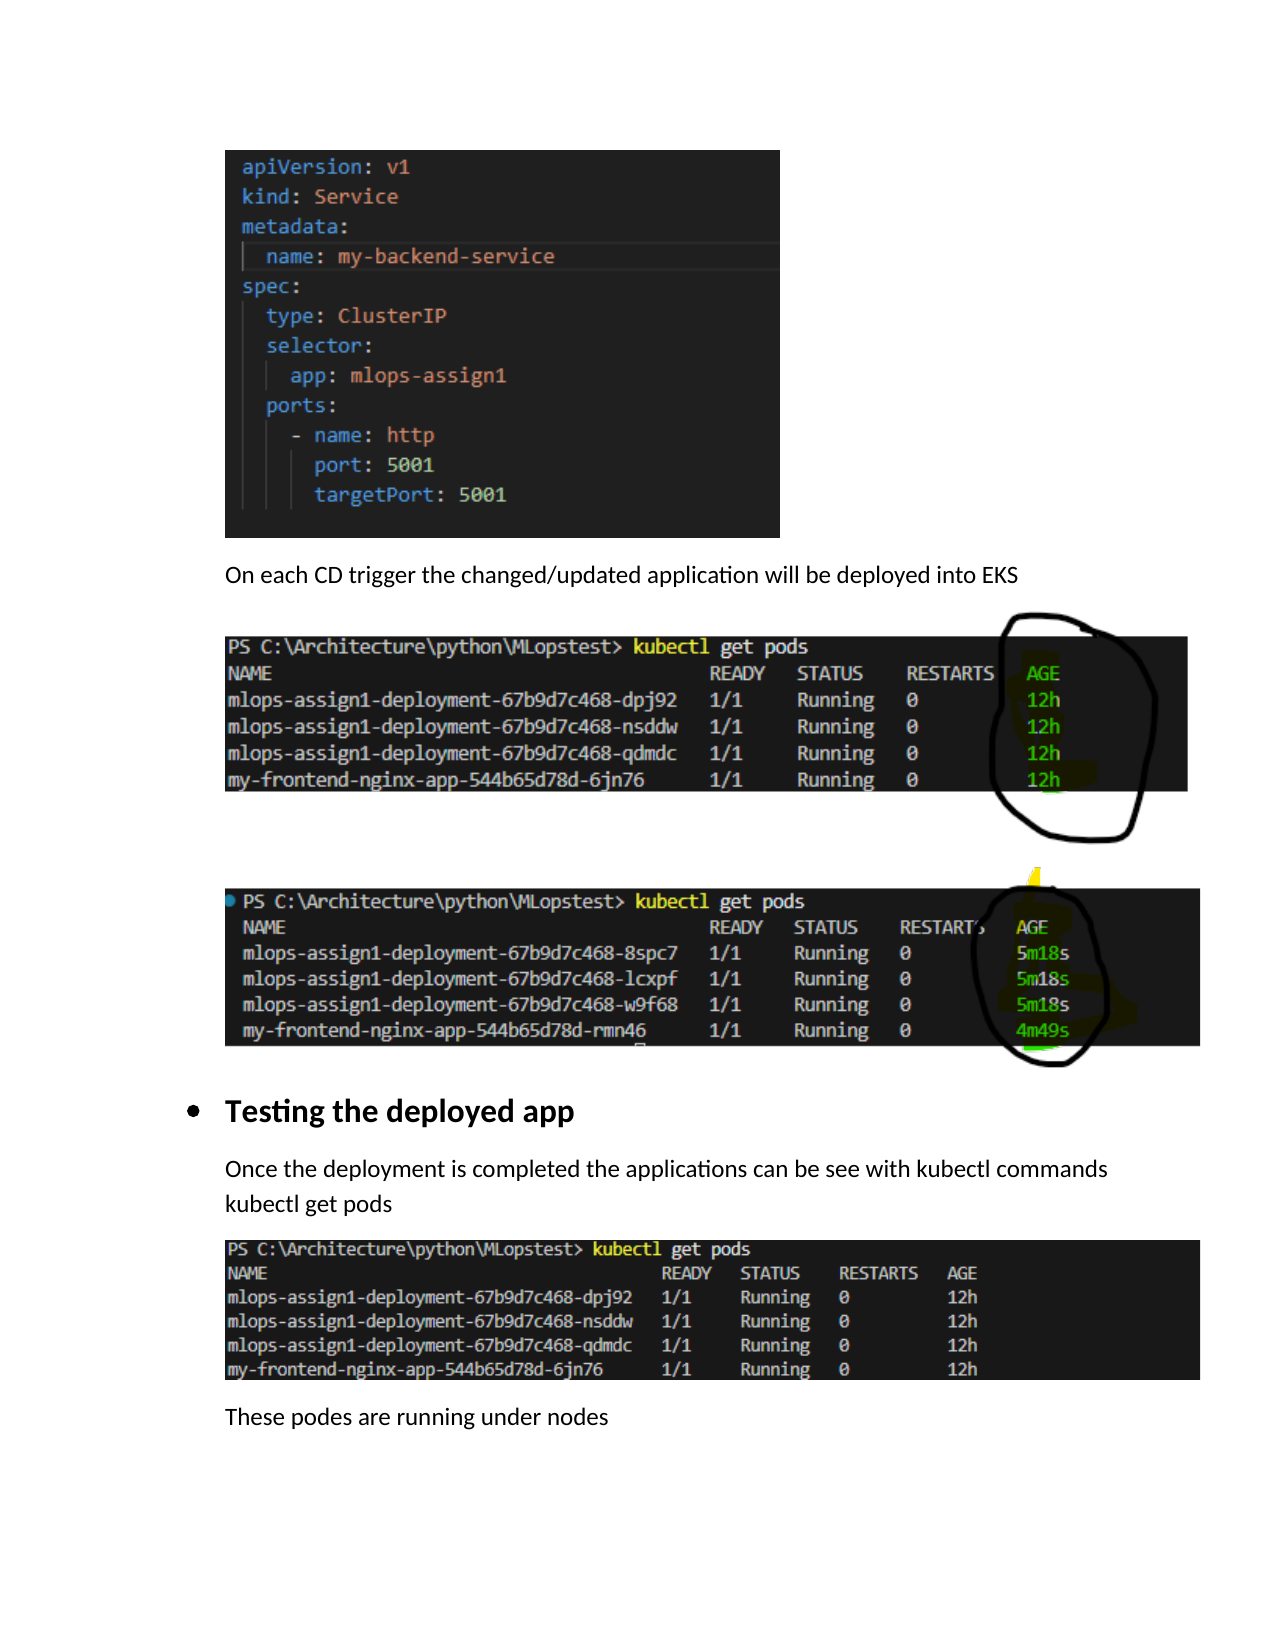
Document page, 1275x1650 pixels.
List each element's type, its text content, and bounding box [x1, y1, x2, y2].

picture [225, 1240, 1200, 1380]
list Testing the deployed app [187, 1090, 1125, 1131]
text Once the deployment is completed the applications can be see with kubectl commands kubectl get pods [225, 1154, 1125, 1219]
text These podes are running under nodes [225, 1401, 1125, 1431]
picture [225, 150, 780, 538]
text On each CD trigger the changed/updated application will be deployed into EKS [225, 559, 1125, 589]
picture [225, 866, 1200, 1069]
picture [225, 610, 1188, 845]
